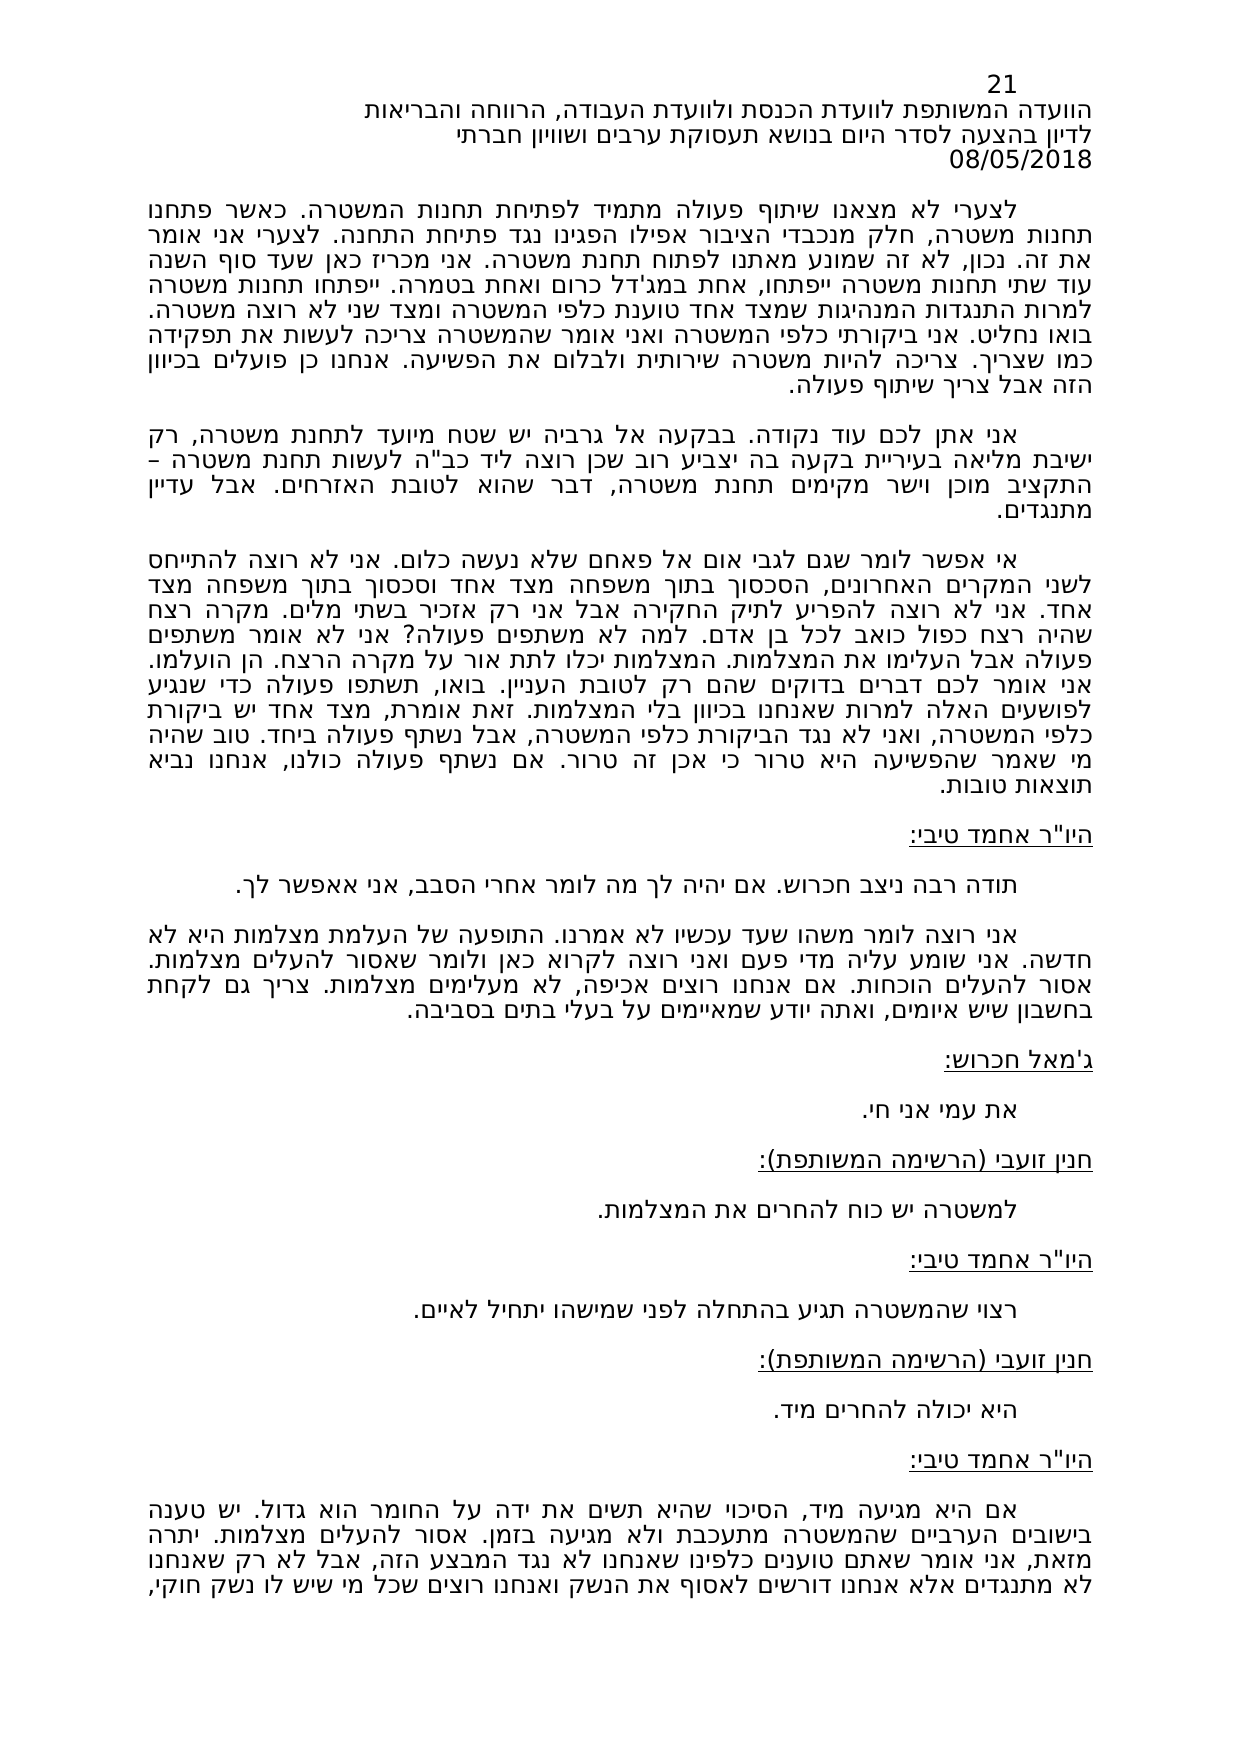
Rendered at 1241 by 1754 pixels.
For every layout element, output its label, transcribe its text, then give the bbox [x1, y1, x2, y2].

text היא יכולה להחרים מיד. [147, 1399, 1093, 1424]
text אני אתן לכם עוד נקודה. בבקעה אל גרביה יש שטח מיועד לתחנת משטרה, רק ישיבת מליאה בעיריית בקעה בה יצביע רוב שכן רוצה ליד כב"ה לעשות תחנת משטרה – התקציב מוכן וישר מקימים תחנת משטרה, דבר שהוא לטובת האזרחים. אבל עדיין מתנגדים. [147, 424, 1093, 524]
text חנין זועבי (הרשימה המשותפת): [147, 1349, 1093, 1374]
text אני רוצה לומר משהו שעד עכשיו לא אמרנו. התופעה של העלמת מצלמות היא לא חדשה. אני שומע עליה מדי פעם ואני רוצה לקרוא כאן ולומר שאסור להעלים מצלמות. אסור להעלים הוכחות. אם אנחנו רוצים אכיפה, לא מעלימים מצלמות. צריך גם לקחת בחשבון שיש איומים, ואתה יודע שמאיימים על בעלי בתים בסביבה. [147, 924, 1093, 1024]
text למשטרה יש כוח להחרים את המצלמות. [147, 1199, 1093, 1224]
text לצערי לא מצאנו שיתוף פעולה מתמיד לפתיחת תחנות המשטרה. כאשר פתחנו תחנות משטרה, חלק מנכבדי הציבור אפילו הפגינו נגד פתיחת התחנה. לצערי אני אומר את זה. נכון, לא זה שמונע מאתנו לפתוח תחנת משטרה. אני מכריז כאן שעד סוף השנה עוד שתי תחנות משטרה ייפתחו, אחת במג'דל כרום ואחת בטמרה. ייפתחו תחנות משטרה למרות התנגדות המנהיגות שמצד אחד טוענת כלפי המשטרה ומצד שני לא רוצה משטרה. בואו נחליט. אני ביקורתי כלפי המשטרה ואני אומר שהמשטרה צריכה לעשות את תפקידה כמו שצריך. צריכה להיות משטרה שירותית ולבלום את הפשיעה. אנחנו כן פועלים בכיוון הזה אבל צריך שיתוף פעולה. [147, 199, 1093, 399]
text את עמי אני חי. [147, 1099, 1093, 1124]
text רצוי שהמשטרה תגיע בהתחלה לפני שמישהו יתחיל לאיים. [147, 1299, 1093, 1324]
text היו"ר אחמד טיבי: [147, 824, 1093, 849]
text היו"ר אחמד טיבי: [147, 1449, 1093, 1474]
text היו"ר אחמד טיבי: [147, 1249, 1093, 1274]
text חנין זועבי (הרשימה המשותפת): [147, 1149, 1093, 1174]
text ג'מאל חכרוש: [147, 1049, 1093, 1074]
text תודה רבה ניצב חכרוש. אם יהיה לך מה לומר אחרי הסבב, אני אאפשר לך. [147, 874, 1093, 899]
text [147, 1499, 1093, 1599]
text אי אפשר לומר שגם לגבי אום אל פאחם שלא נעשה כלום. אני לא רוצה להתייחס לשני המקרים האחרונים, הסכסוך בתוך משפחה מצד אחד וסכסוך בתוך משפחה מצד אחד. אני לא רוצה להפריע לתיק החקירה אבל אני רק אזכיר בשתי מלים. מקרה רצח שהיה רצח כפול כואב לכל בן אדם. למה לא משתפים פעולה? אני לא אומר משתפים פעולה אבל העלימו את המצלמות. המצלמות יכלו לתת אור על מקרה הרצח. הן הועלמו. אני אומר לכם דברים בדוקים שהם רק לטובת העניין. בואו, תשתפו פעולה כדי שנגיע לפושעים האלה למרות שאנחנו בכיוון בלי המצלמות. זאת אומרת, מצד אחד יש ביקורת כלפי המשטרה, ואני לא נגד הביקורת כלפי המשטרה, אבל נשתף פעולה ביחד. טוב שהיה מי שאמר שהפשיעה היא טרור כי אכן זה טרור. אם נשתף פעולה כולנו, אנחנו נביא תוצאות טובות. [147, 549, 1093, 799]
